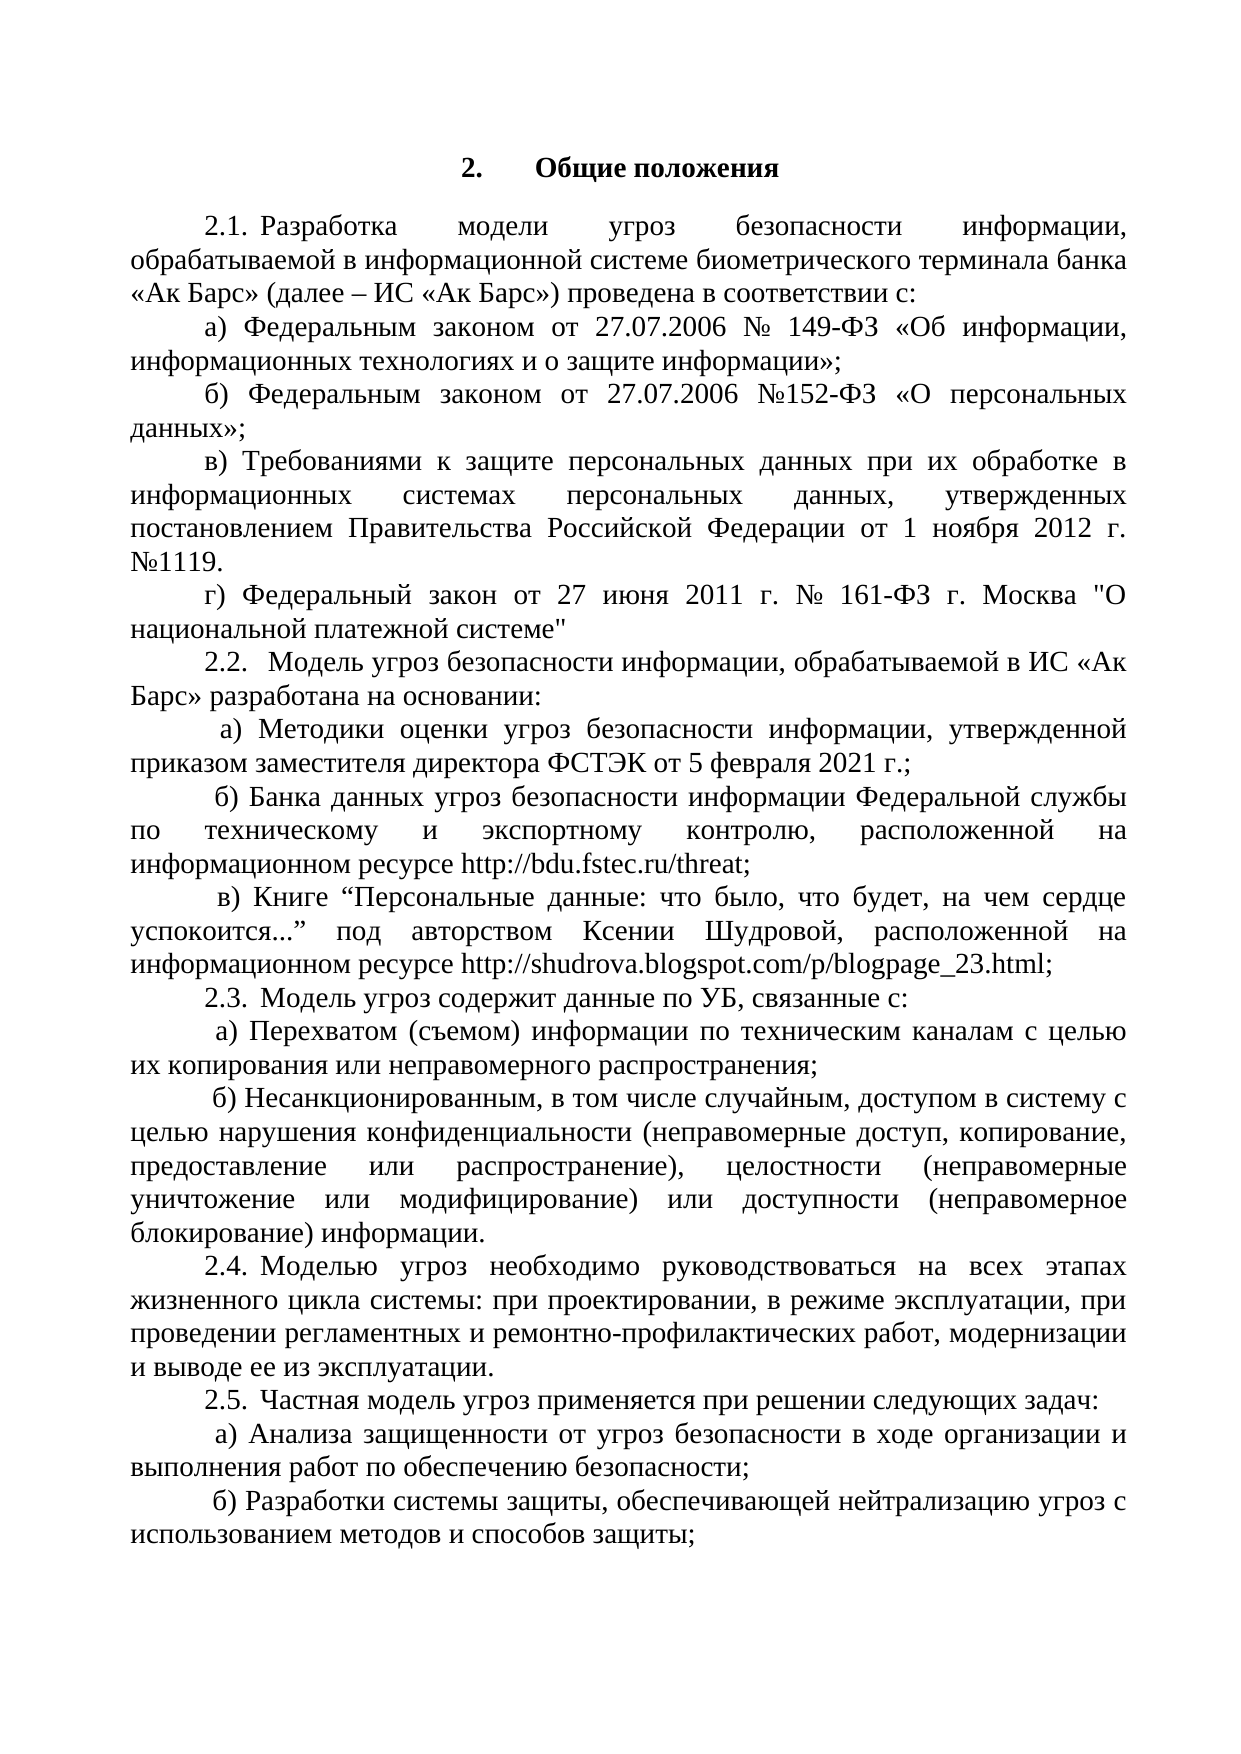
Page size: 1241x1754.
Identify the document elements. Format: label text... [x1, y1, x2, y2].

text 2.3. Модель угроз содержит данные по УБ, связанные с: [130, 980, 1128, 1013]
text в) Требованиями к защите персональных данных при их обработке в информационных системах персональных данных, утвержденных постановлением Правительства Российской Федерации от 1 ноября 2012 г. №1119. [130, 443, 1128, 577]
text б) Несанкционированным, в том числе случайным, доступом в систему с целью нарушения конфиденциальности (неправомерные доступ, копирование, предоставление или распространение), целостности (неправомерные уничтожение или модифицирование) или доступности (неправомерное блокирование) информации. [130, 1081, 1128, 1248]
text 2.1. Разработка модели угроз безопасности информации, обрабатываемой в информационной системе биометрического терминала банка «Ак Барс» (далее – ИС «Ак Барс») проведена в соответствии с: [130, 208, 1128, 309]
text а) Анализа защищенности от угроз безопасности в ходе организации и выполнения работ по обеспечению безопасности; [130, 1416, 1128, 1483]
text а) Федеральным законом от 27.07.2006 № 149-ФЗ «Об информации, информационных технологиях и о защите информации»; [130, 309, 1128, 376]
text б) Федеральным законом от 27.07.2006 №152-ФЗ «О персональных данных»; [130, 376, 1128, 443]
text 2.5. Частная модель угроз применяется при решении следующих задач: [130, 1382, 1128, 1416]
text 2.4. Моделью угроз необходимо руководствоваться на всех этапах жизненного цикла системы: при проектировании, в режиме эксплуатации, при проведении регламентных и ремонтно-профилактических работ, модернизации и выводе ее из эксплуатации. [130, 1248, 1128, 1382]
text а) Методики оценки угроз безопасности информации, утвержденной приказом заместителя директора ФСТЭК от 5 февраля 2021 г.; [130, 712, 1128, 779]
text в) Книге “Персональные данные: что было, что будет, на чем сердце успокоится...” под авторством Ксении Шудровой, расположенной на информационном ресурсе http://shudrova.blogspot.com/p/blogpage_23.html; [130, 879, 1128, 980]
text 2. Общие положения [112, 150, 1128, 183]
text б) Разработки системы защиты, обеспечивающей нейтрализацию угроз с использованием методов и способов защиты; [130, 1483, 1128, 1550]
text г) Федеральный закон от 27 июня 2011 г. № 161-ФЗ г. Москва "О национальной платежной системе" [130, 577, 1128, 644]
text 2.2. Модель угроз безопасности информации, обрабатываемой в ИС «Ак Барс» разработана на основании: [130, 644, 1128, 712]
text а) Перехватом (съемом) информации по техническим каналам с целью их копирования или неправомерного распространения; [130, 1013, 1128, 1081]
text б) Банка данных угроз безопасности информации Федеральной службы по техническому и экспортному контролю, расположенной на информационном ресурсе http://bdu.fstec.ru/threat; [130, 779, 1128, 879]
